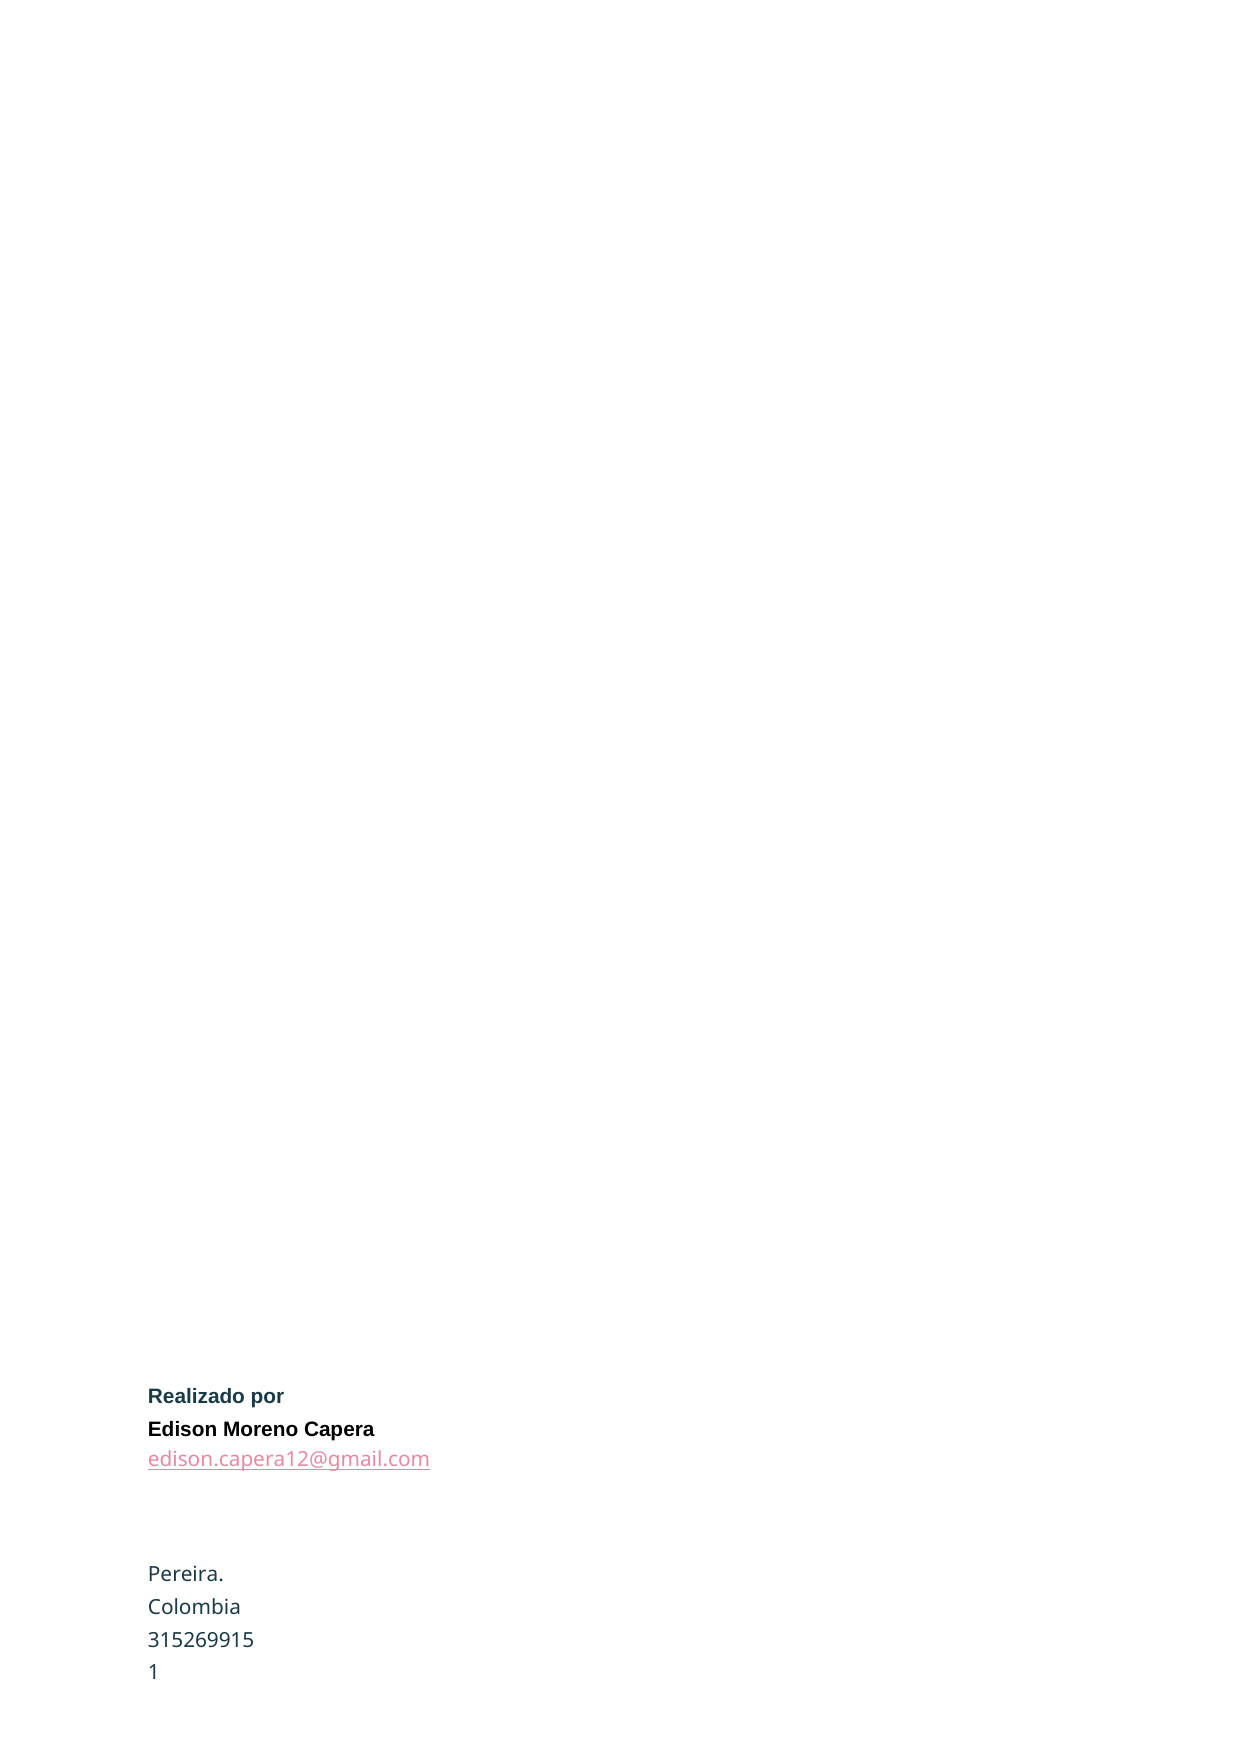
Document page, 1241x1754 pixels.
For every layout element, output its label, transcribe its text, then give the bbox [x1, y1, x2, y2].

text edison.capera12@gmail.com [148, 1444, 1163, 1473]
text Colombia 3152699151 [148, 1592, 264, 1686]
subtitle Edison Moreno Capera [148, 1417, 1163, 1441]
subtitle Realizado por [148, 1383, 1163, 1407]
text Pereira. [148, 1559, 387, 1588]
